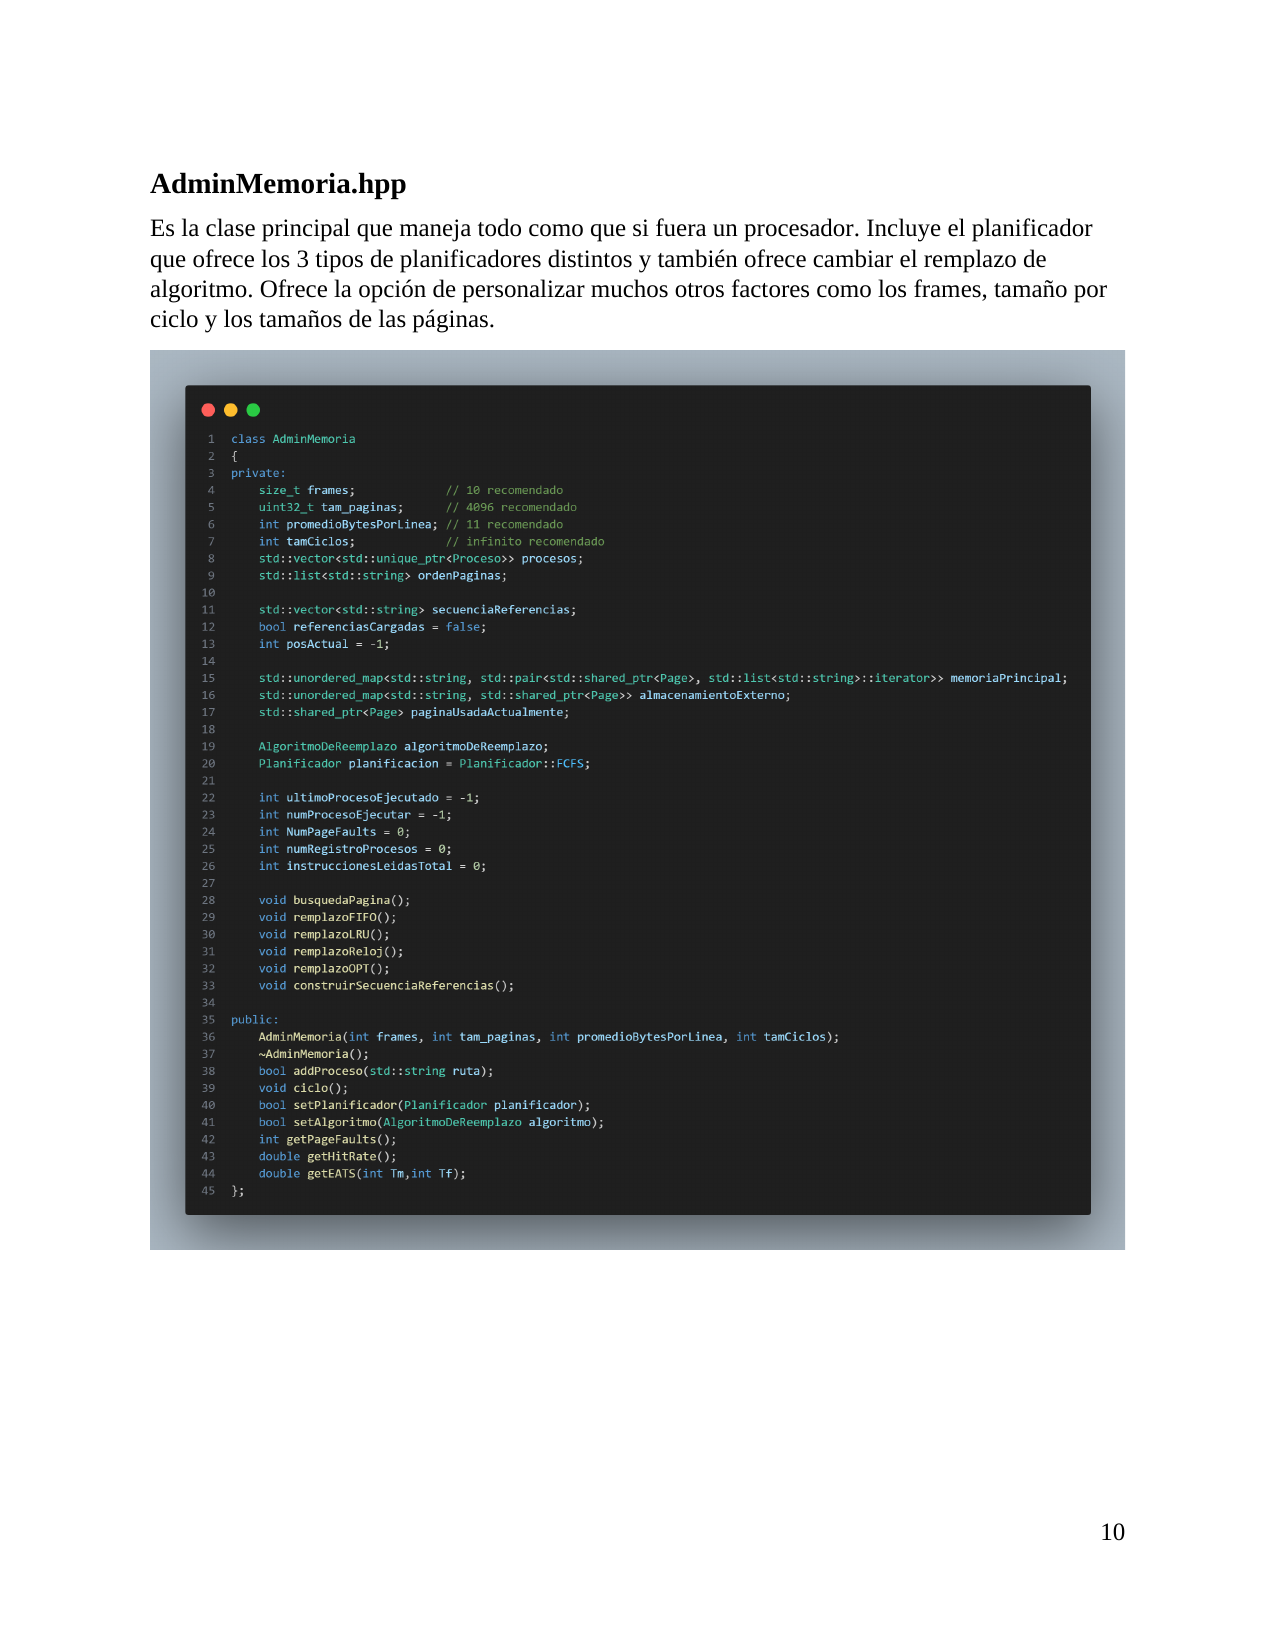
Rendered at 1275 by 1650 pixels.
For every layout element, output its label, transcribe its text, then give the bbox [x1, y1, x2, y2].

subtitle AdminMemoria.hpp [150, 167, 1125, 200]
picture [150, 350, 1125, 1250]
text Es la clase principal que maneja todo como que si fuera un procesador. Incluye el planificador que ofrece los 3 tipos de planificadores distintos y también ofrece cambiar el remplazo de algoritmo. Ofrece la opción de personalizar muchos otros factores como los frames, tamaño por ciclo y los tamaños de las páginas. [150, 213, 1125, 333]
